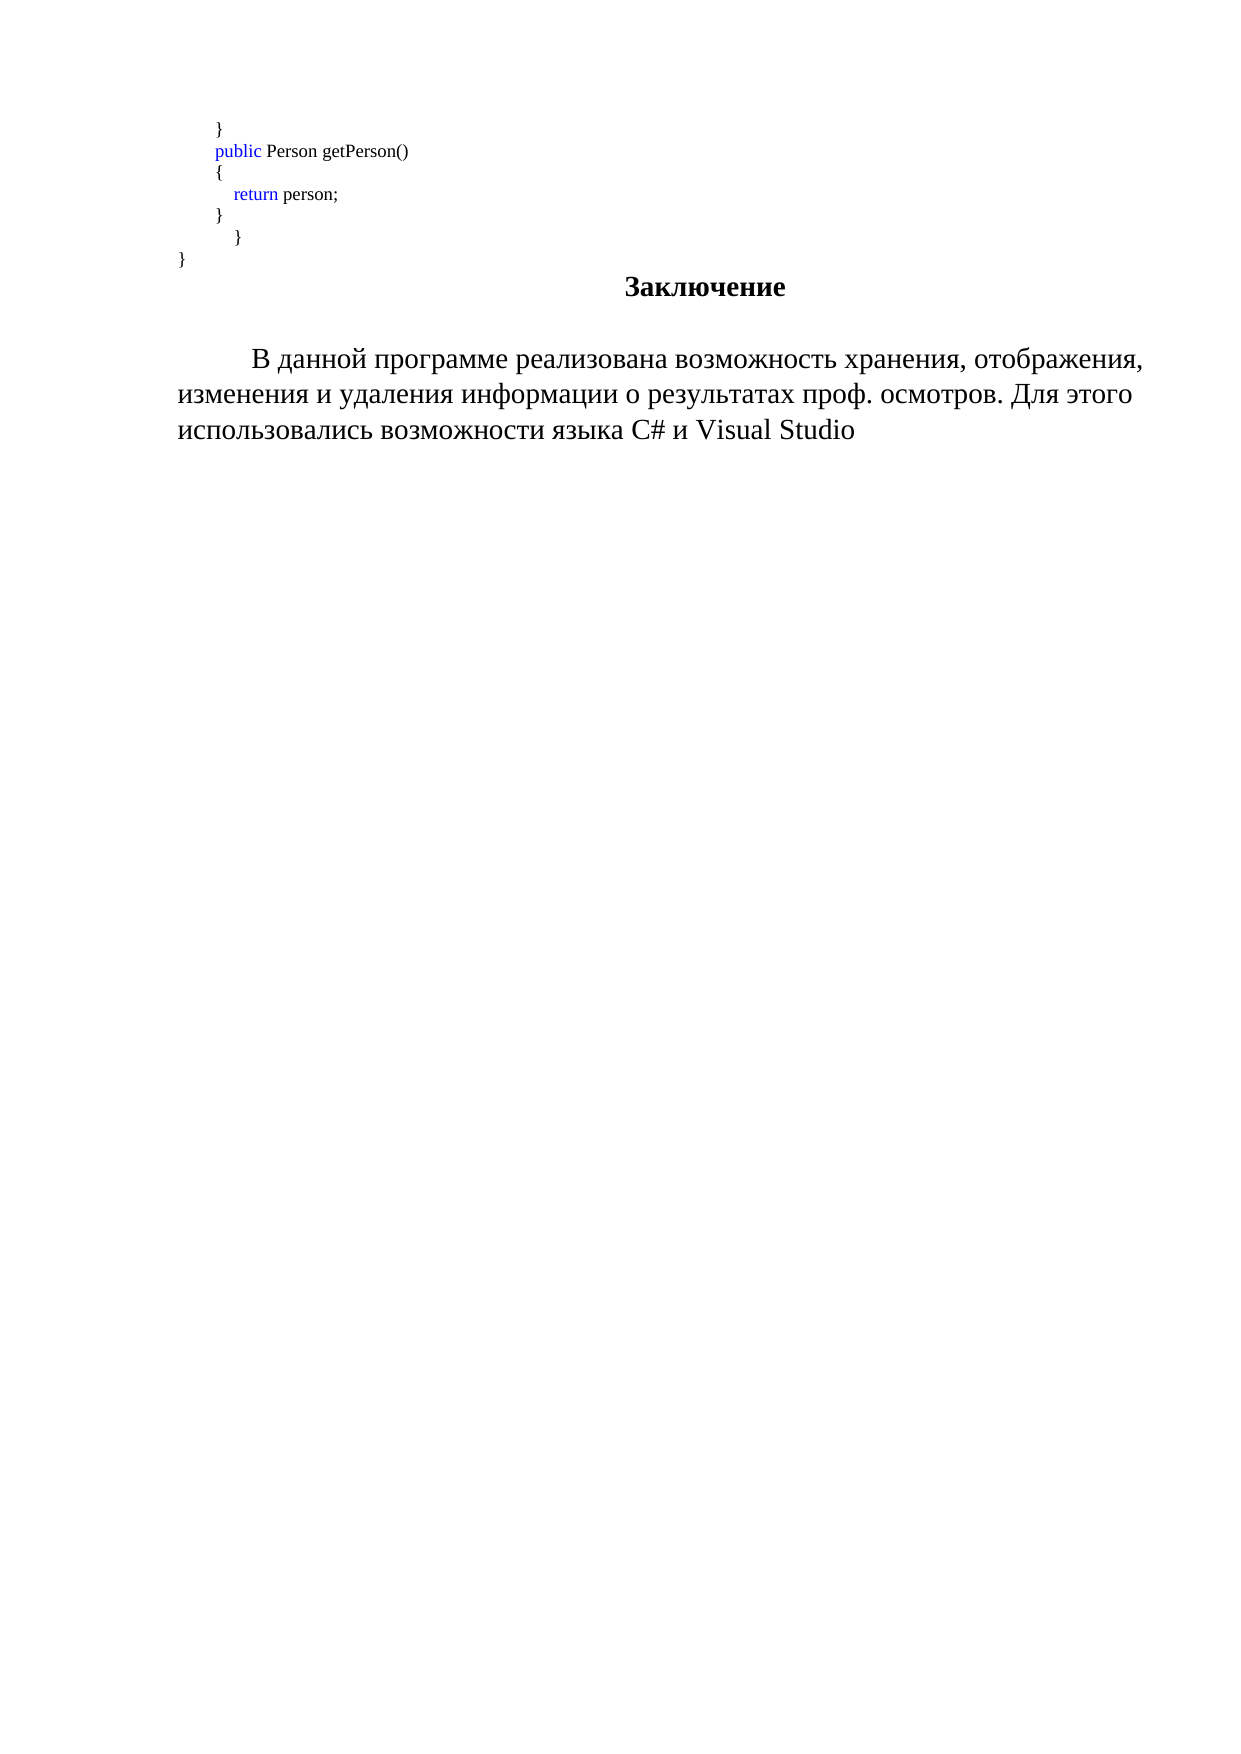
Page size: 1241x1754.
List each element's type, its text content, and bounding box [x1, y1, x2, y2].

text { [177, 161, 1152, 183]
text } [177, 247, 1152, 269]
text return person; [177, 183, 1152, 204]
text } [177, 204, 1152, 226]
text } [177, 226, 1152, 247]
text public Person getPerson() [177, 140, 1152, 161]
text В данной программе реализована возможность хранения, отображения, изменения и удаления информации о результатах проф. осмотров. Для этого использовались возможности языка C# и Visual Studio [177, 341, 1152, 446]
text } [177, 118, 1152, 140]
text Заключение [177, 269, 1152, 303]
